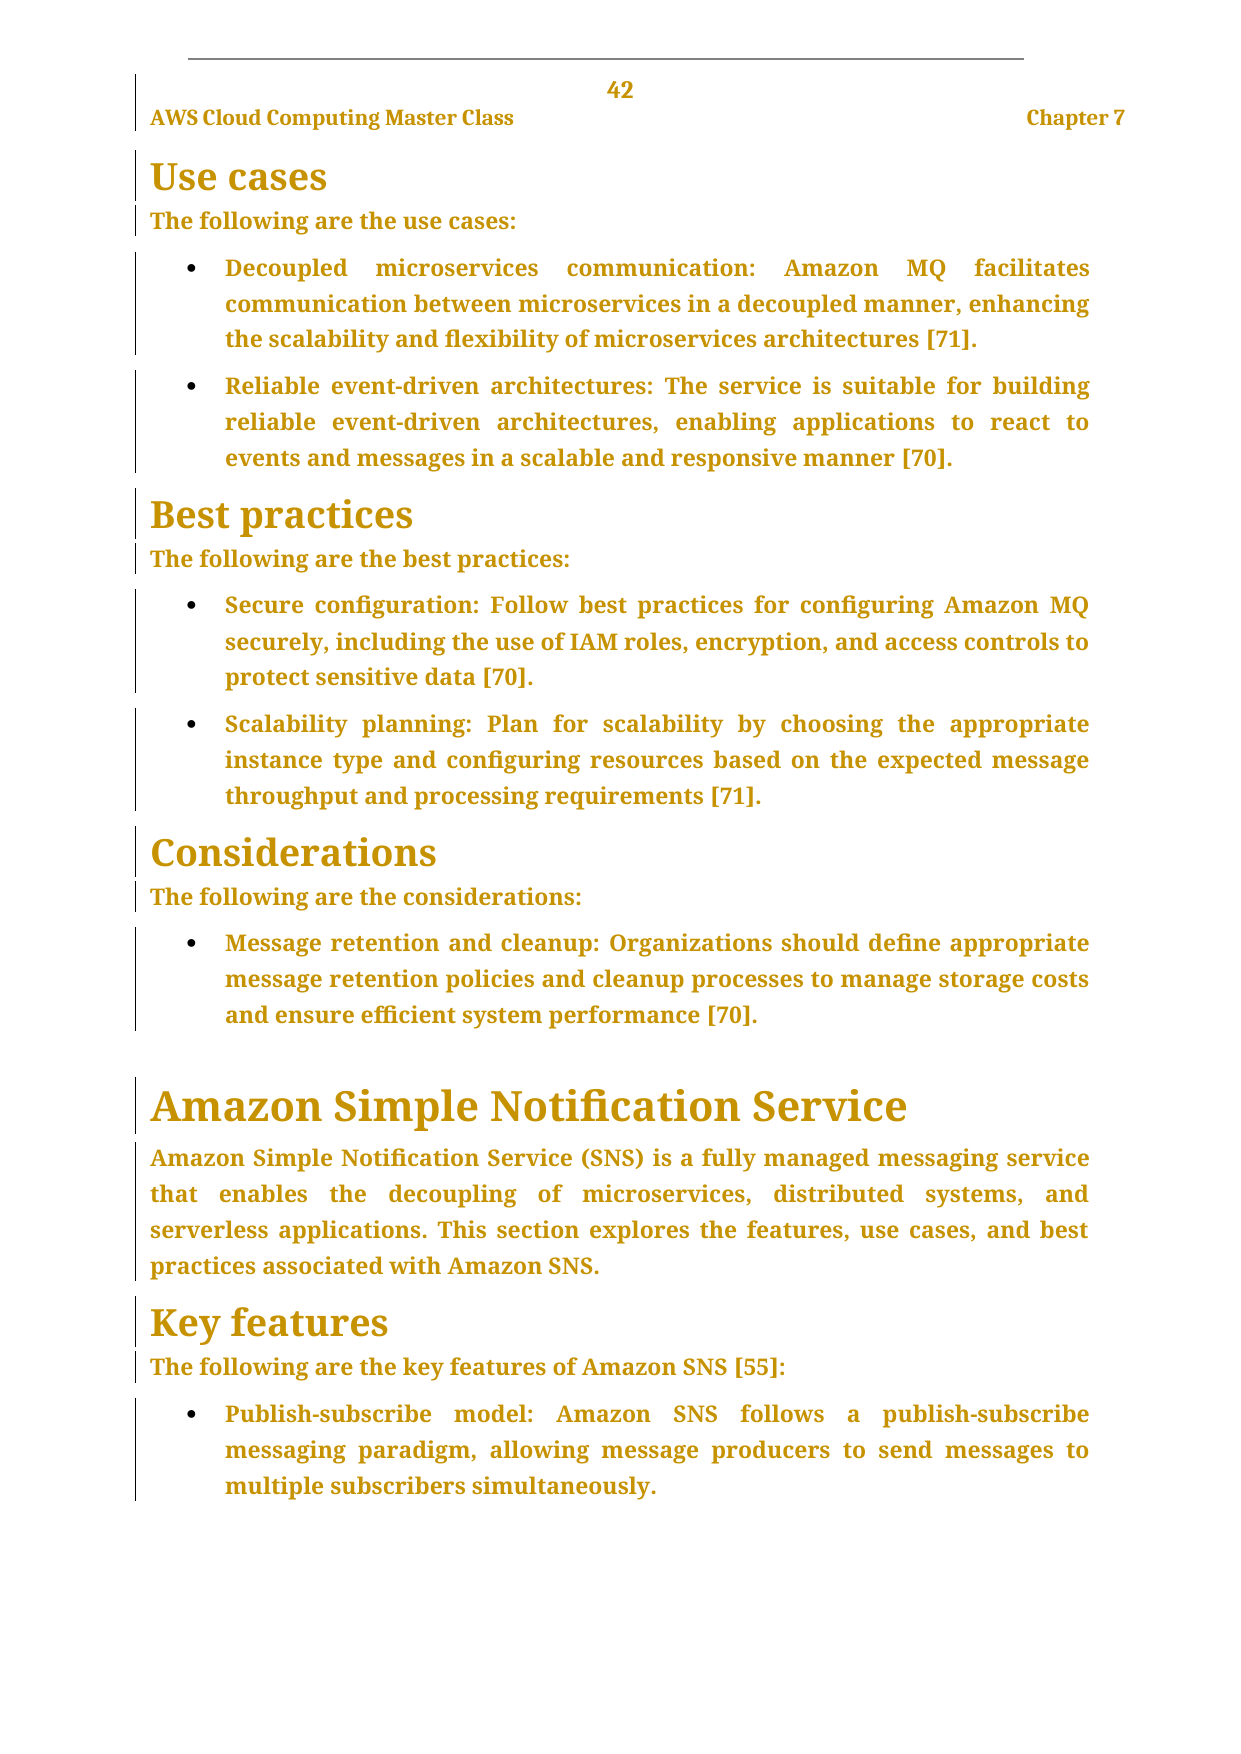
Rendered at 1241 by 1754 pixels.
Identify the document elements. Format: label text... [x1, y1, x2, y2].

text Key features [150, 1296, 1090, 1347]
text The following are the best practices: [150, 543, 1090, 574]
list Decoupled microservices communication: Amazon MQ facilitates communication between microservices in a decoupled manner, enhancing the scalability and flexibility of microservices architectures. [187, 252, 1090, 355]
subtitle Amazon Simple Notification Service [150, 1077, 1090, 1134]
text The following are the key features of Amazon SNS: [150, 1351, 1090, 1383]
text Amazon Simple Notification Service (SNS) is a fully managed messaging service that enables the decoupling of microservices, distributed systems, and serverless applications. This section explores the features, use cases, and best practices associated with Amazon SNS. [150, 1142, 1090, 1281]
list Reliable event-driven architectures: The service is suitable for building reliable event-driven architectures, enabling applications to react to events and messages in a scalable and responsive manner. [187, 370, 1090, 473]
list Publish-subscribe model: Amazon SNS follows a publish-subscribe messaging paradigm, allowing message producers to send messages to multiple subscribers simultaneously. [187, 1398, 1090, 1501]
list Secure configuration: Follow best practices for configuring Amazon MQ securely, including the use of IAM roles, encryption, and access controls to protect sensitive data. [187, 589, 1090, 693]
text The following are the use cases: [150, 205, 1090, 236]
text The following are the considerations: [150, 881, 1090, 912]
text Use cases [150, 150, 1090, 201]
list Scalability planning: Plan for scalability by choosing the appropriate instance type and configuring resources based on the expected message throughput and processing requirements. [187, 708, 1090, 811]
text Considerations [150, 826, 1090, 877]
list Message retention and cleanup: Organizations should define appropriate message retention policies and cleanup processes to manage storage costs and ensure efficient system performance. [187, 927, 1090, 1031]
text Best practices [150, 488, 1090, 539]
